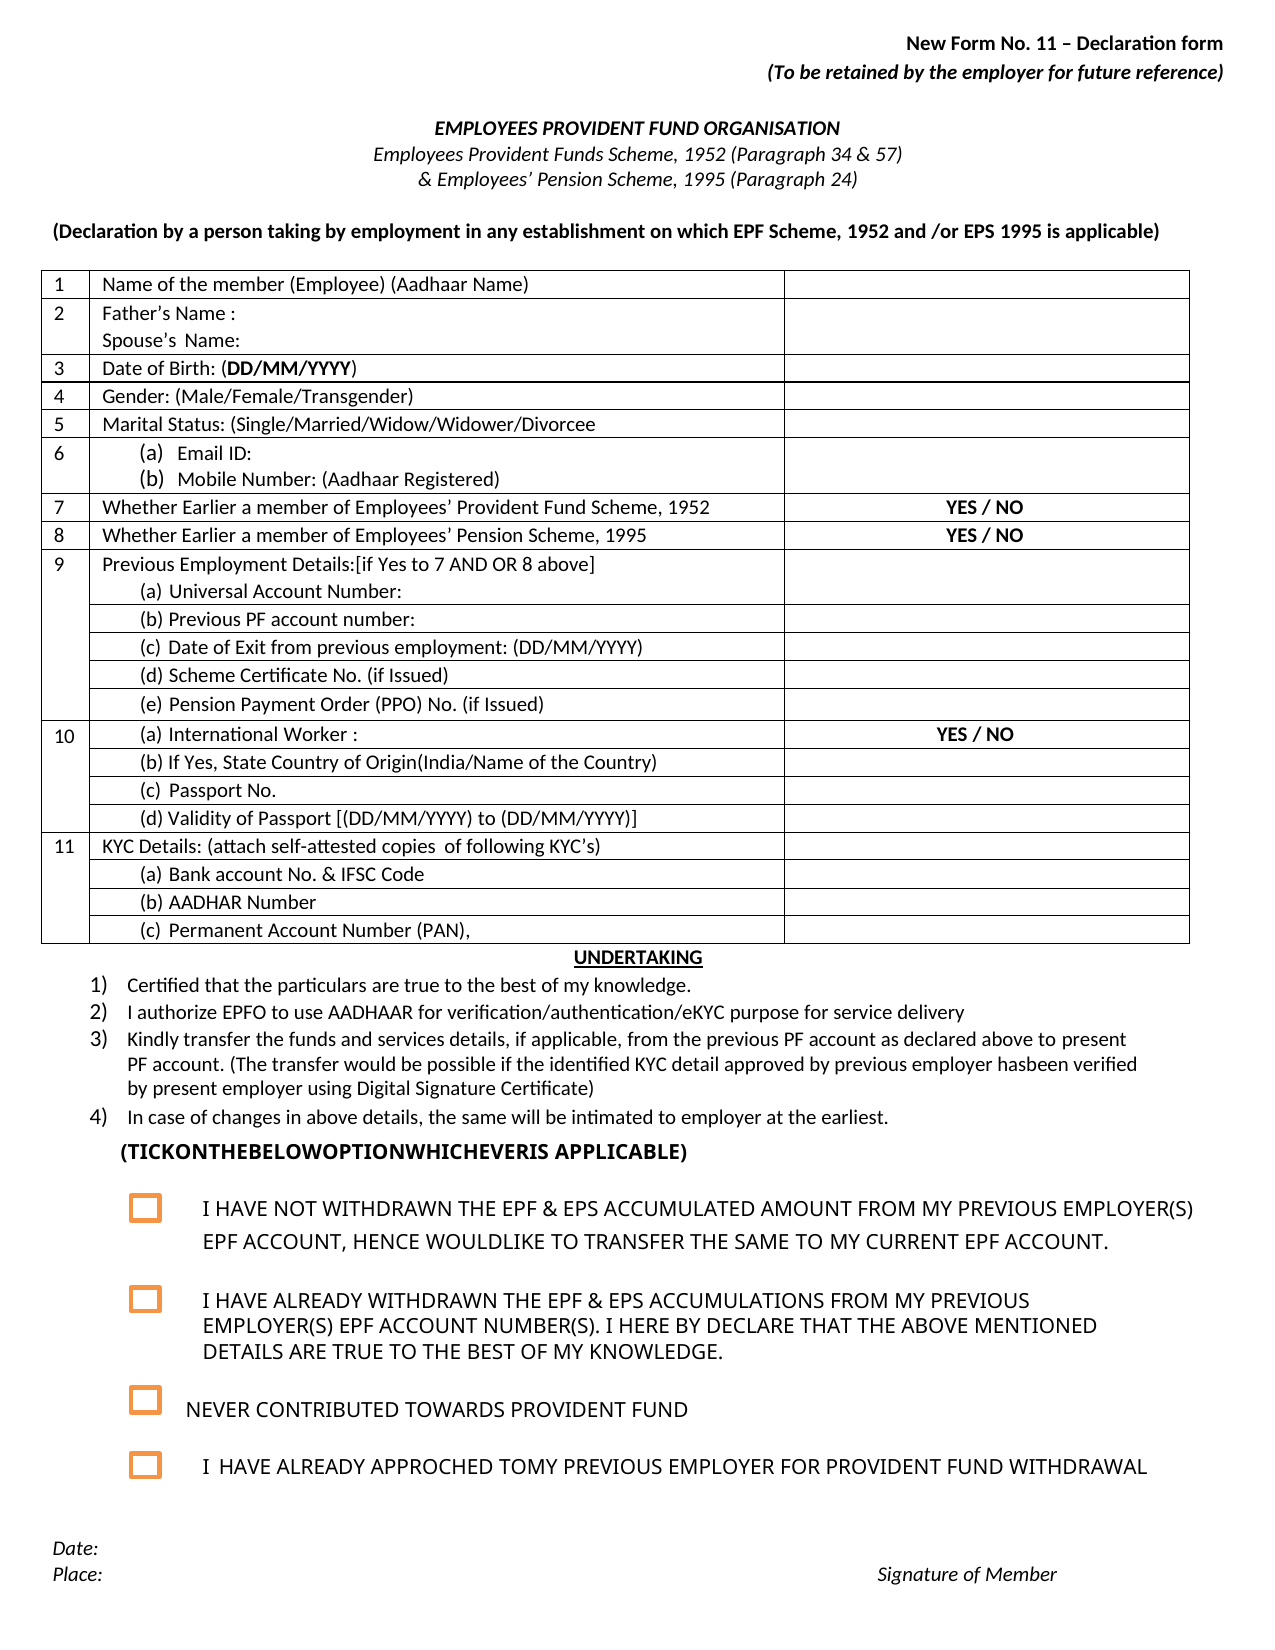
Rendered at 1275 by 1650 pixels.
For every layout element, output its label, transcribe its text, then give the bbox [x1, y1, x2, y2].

table_cell [785, 749, 1189, 776]
text UNDERTAKING [364, 944, 911, 970]
table_cell (e) Pension Payment Order (PPO) No. (if Issued) [90, 689, 784, 720]
subtitle (TICKONTHEBELOWOPTIONWHICHEVERIS APPLICABLE) [29, 1137, 687, 1166]
table_cell Previous Employment Details:[if Yes to 7 AND OR 8 above] (a) Universal Account Number: [90, 550, 784, 604]
table_cell YES / NO [785, 721, 1189, 748]
subtitle (Declaration by a person taking by employment in any establishment on which EPF Scheme, 1952 and /or EPS 1995 is applicable) [52, 218, 1256, 243]
table_cell 4 [42, 383, 89, 409]
table_cell Whether Earlier a member of Employees’ Provident Fund Scheme, 1952 [90, 494, 784, 521]
table_cell [785, 805, 1189, 832]
table_cell Father’s Name : Spouse’s Name: [90, 299, 784, 353]
table_cell (a) Bank account No. & IFSC Code [90, 860, 784, 887]
table_cell Email ID: Mobile Number: (Aadhaar Registered) [90, 438, 784, 493]
table_header 1 [42, 271, 89, 297]
table_cell 9 [42, 550, 89, 720]
table_cell [785, 605, 1189, 632]
table_cell 2 [42, 299, 89, 353]
table_cell (c) Permanent Account Number (PAN), [90, 916, 784, 943]
list I authorize EPFO to use AADHAAR for verification/authentication/eKYC purpose for service delivery [89, 998, 1256, 1025]
table_cell [785, 438, 1189, 493]
subtitle New Form No. 11 – Declaration form [29, 30, 1223, 56]
table_cell [785, 689, 1189, 720]
table_cell 5 [42, 410, 89, 437]
text NEVER CONTRIBUTED TOWARDS PROVIDENT FUND [29, 1395, 688, 1423]
table_cell (d) Validity of Passport [(DD/MM/YYYY) to (DD/MM/YYYY)] [90, 805, 784, 832]
text I HAVE NOT WITHDRAWN THE EPF & EPS ACCUMULATED AMOUNT FROM MY PREVIOUS EMPLOYER(S) EPF ACCOUNT, HENCE WOULDLIKE TO TRANSFER THE SAME TO MY CURRENT EPF ACCOUNT. [202, 1194, 1207, 1256]
text Date: [52, 1536, 1256, 1561]
table_cell [785, 355, 1189, 381]
table_cell Whether Earlier a member of Employees’ Pension Scheme, 1995 [90, 522, 784, 548]
table_cell (b) If Yes, State Country of Origin(India/Name of the Country) [90, 749, 784, 776]
table_cell (b) Previous PF account number: [90, 605, 784, 632]
table_cell 8 [42, 522, 89, 548]
list Kindly transfer the funds and services details, if applicable, from the previous PF account as declared above to present PF account. (The transfer would be possible if the identified KYC detail approved by previous employer hasbeen verified by present employer using Digital Signature Certificate) [89, 1025, 1151, 1101]
text I HAVE ALREADY APPROCHED TOMY PREVIOUS EMPLOYER FOR PROVIDENT FUND WITHDRAWAL [202, 1452, 1256, 1480]
table_cell 7 [42, 494, 89, 521]
table_cell [785, 383, 1189, 409]
table_cell [785, 299, 1189, 353]
table_cell [785, 860, 1189, 887]
text I HAVE ALREADY WITHDRAWN THE EPF & EPS ACCUMULATIONS FROM MY PREVIOUS EMPLOYER(S) EPF ACCOUNT NUMBER(S). I HERE BY DECLARE THAT THE ABOVE MENTIONED DETAILS ARE TRUE TO THE BEST OF MY KNOWLEDGE. [202, 1288, 1144, 1365]
table_cell (c) Passport No. [90, 777, 784, 804]
table_cell (c) Date of Exit from previous employment: (DD/MM/YYYY) [90, 633, 784, 660]
table_cell [785, 889, 1189, 915]
table_cell (d) Scheme Certificate No. (if Issued) [90, 661, 784, 688]
table_cell (b) AADHAR Number [90, 889, 784, 915]
text EMPLOYEES PROVIDENT FUND ORGANISATION [363, 115, 911, 140]
table_cell Marital Status: (Single/Married/Widow/Widower/Divorcee [90, 410, 784, 437]
table_header [785, 271, 1189, 297]
table_cell YES / NO [785, 494, 1189, 521]
text Employees Provident Funds Scheme, 1952 (Paragraph 34 & 57) & Employees’ Pension Scheme, 1995 (Paragraph 24) [364, 142, 911, 191]
table_cell 3 [42, 355, 89, 381]
table_cell KYC Details: (attach self-attested copies of following KYC’s) [90, 833, 784, 859]
list Certified that the particulars are true to the best of my knowledge. [89, 970, 1256, 998]
table_header Name of the member (Employee) (Aadhaar Name) [90, 271, 784, 297]
text Place: Signature of Member [52, 1561, 1256, 1586]
table_cell [785, 550, 1189, 604]
list In case of changes in above details, the same will be intimated to employer at the earliest. [89, 1102, 1256, 1130]
table_cell Date of Birth: (DD/MM/YYYY) [90, 355, 784, 381]
table_cell 10 [42, 721, 89, 832]
table_cell [785, 410, 1189, 437]
table_cell YES / NO [785, 522, 1189, 548]
table_cell 6 [42, 438, 89, 493]
table_cell [785, 916, 1189, 943]
table_cell Gender: (Male/Female/Transgender) [90, 383, 784, 409]
subtitle (To be retained by the employer for future reference) [29, 59, 1224, 84]
table_cell [785, 777, 1189, 804]
table_cell (a) International Worker : [90, 721, 784, 748]
table_cell 11 [42, 833, 89, 943]
table_cell [785, 633, 1189, 660]
table_cell [785, 833, 1189, 859]
table_cell [785, 661, 1189, 688]
